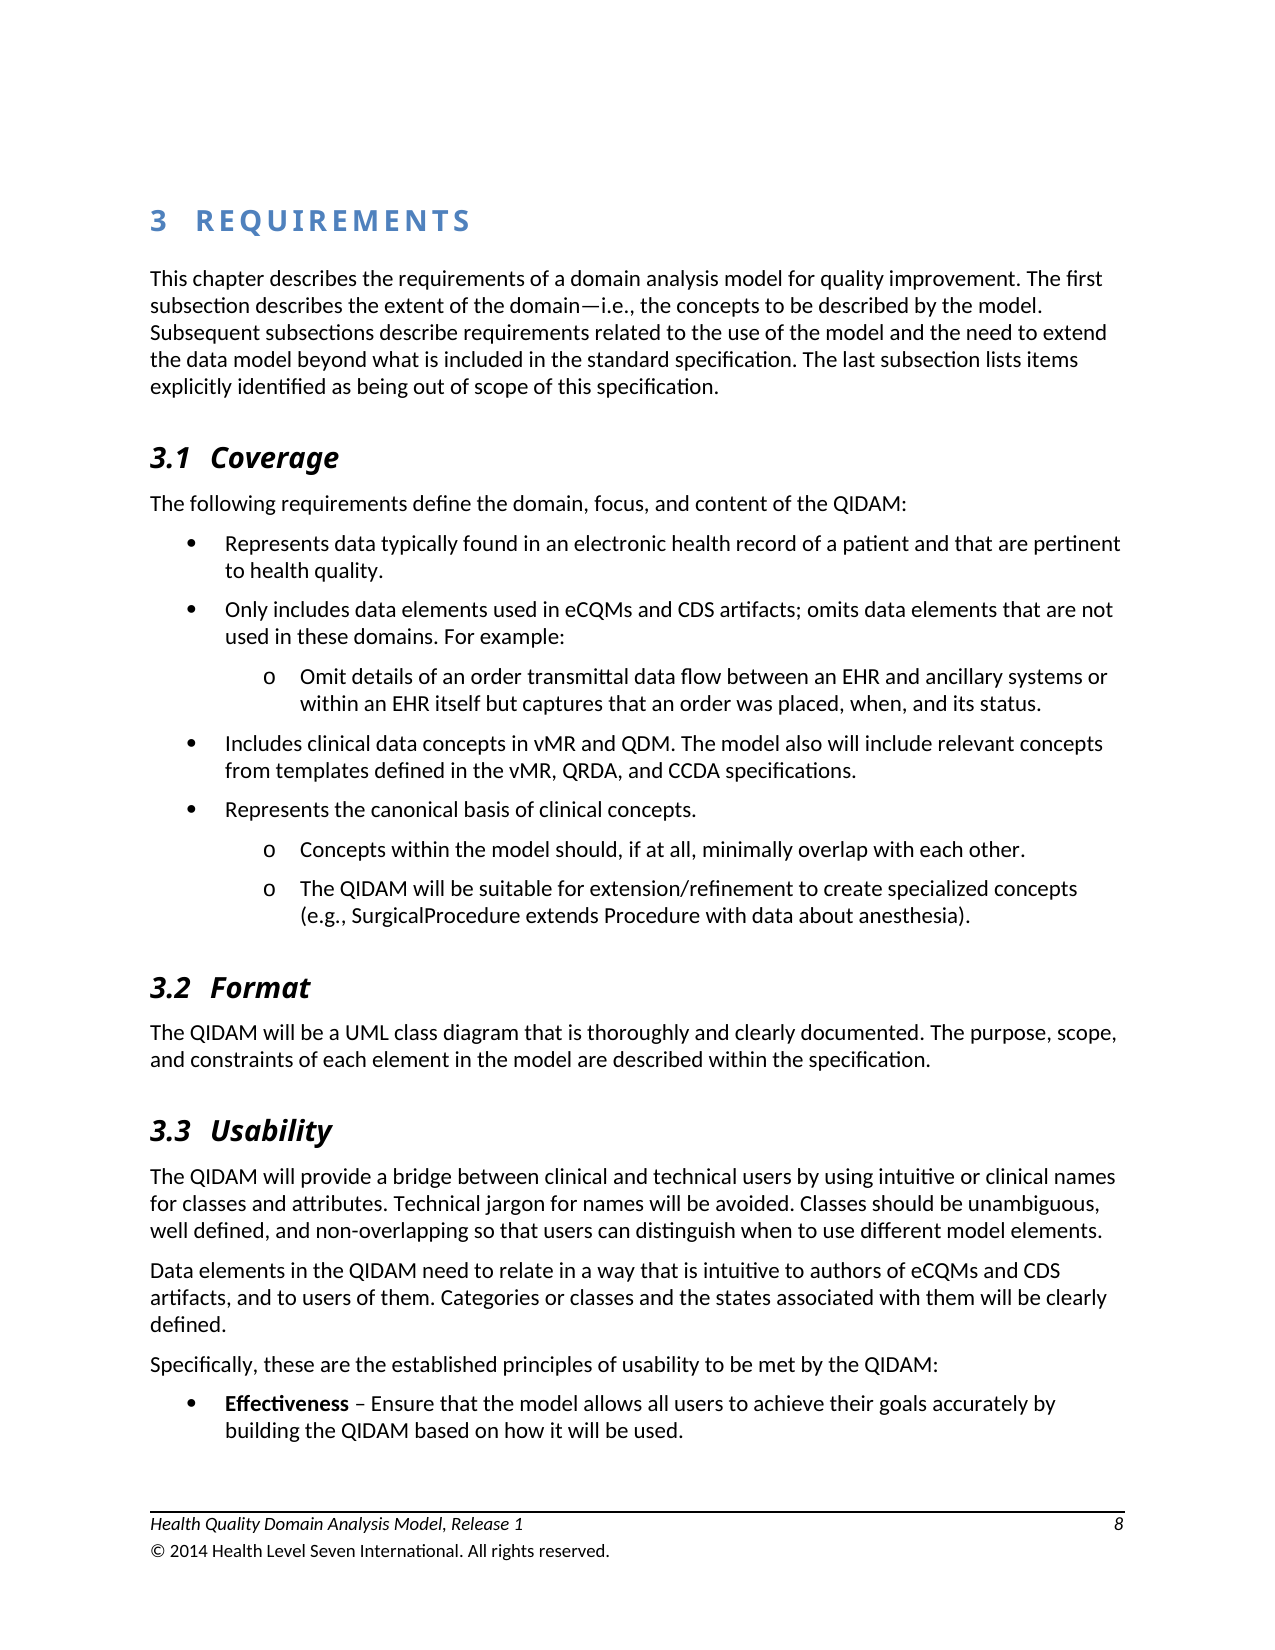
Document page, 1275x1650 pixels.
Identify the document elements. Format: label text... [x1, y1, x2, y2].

text The QIDAM will be a UML class diagram that is thoroughly and clearly documented. The purpose, scope, and constraints of each element in the model are described within the specification. [150, 1019, 1125, 1073]
subtitle Format [150, 967, 1125, 1007]
text Specifically, these are the established principles of usability to be met by the QIDAM: [150, 1350, 1125, 1377]
list The QIDAM will be suitable for extension/refinement to create specialized concepts (e.g., SurgicalProcedure extends Procedure with data about anesthesia). [262, 875, 1125, 929]
subtitle Requirements [150, 200, 1125, 240]
subtitle Coverage [150, 438, 1125, 477]
list Only includes data elements used in eCQMs and CDS artifacts; omits data elements that are not used in these domains. For example: [187, 596, 1125, 650]
list Includes clinical data concepts in vMR and QDM. The model also will include relevant concepts from templates defined in the vMR, QRDA, and CCDA specifications. [187, 729, 1125, 783]
list Represents the canonical basis of clinical concepts. [187, 796, 1125, 823]
list Concepts within the model should, if at all, minimally overlap with each other. [262, 836, 1125, 863]
text The following requirements define the domain, focus, and content of the QIDAM: [150, 490, 1125, 517]
text The QIDAM will provide a bridge between clinical and technical users by using intuitive or clinical names for classes and attributes. Technical jargon for names will be avoided. Classes should be unambiguous, well defined, and non-overlapping so that users can distinguish when to use different model elements. [150, 1163, 1125, 1244]
text This chapter describes the requirements of a domain analysis model for quality improvement. The first subsection describes the extent of the domain—i.e., the concepts to be described by the model. Subsequent subsections describe requirements related to the use of the model and the need to extend the data model beyond what is included in the standard specification. The last subsection lists items explicitly identified as being out of scope of this specification. [150, 265, 1125, 400]
list Omit details of an order transmittal data flow between an EHR and ancillary systems or within an EHR itself but captures that an order was placed, when, and its status. [262, 663, 1125, 717]
list Represents data typically found in an electronic health record of a patient and that are pertinent to health quality. [187, 529, 1125, 583]
subtitle Usability [150, 1111, 1125, 1150]
list Effectiveness – Ensure that the model allows all users to achieve their goals accurately by building the QIDAM based on how it will be used. [187, 1390, 1125, 1444]
text Data elements in the QIDAM need to relate in a way that is intuitive to authors of eCQMs and CDS artifacts, and to users of them. Categories or classes and the states associated with them will be clearly defined. [150, 1257, 1125, 1338]
